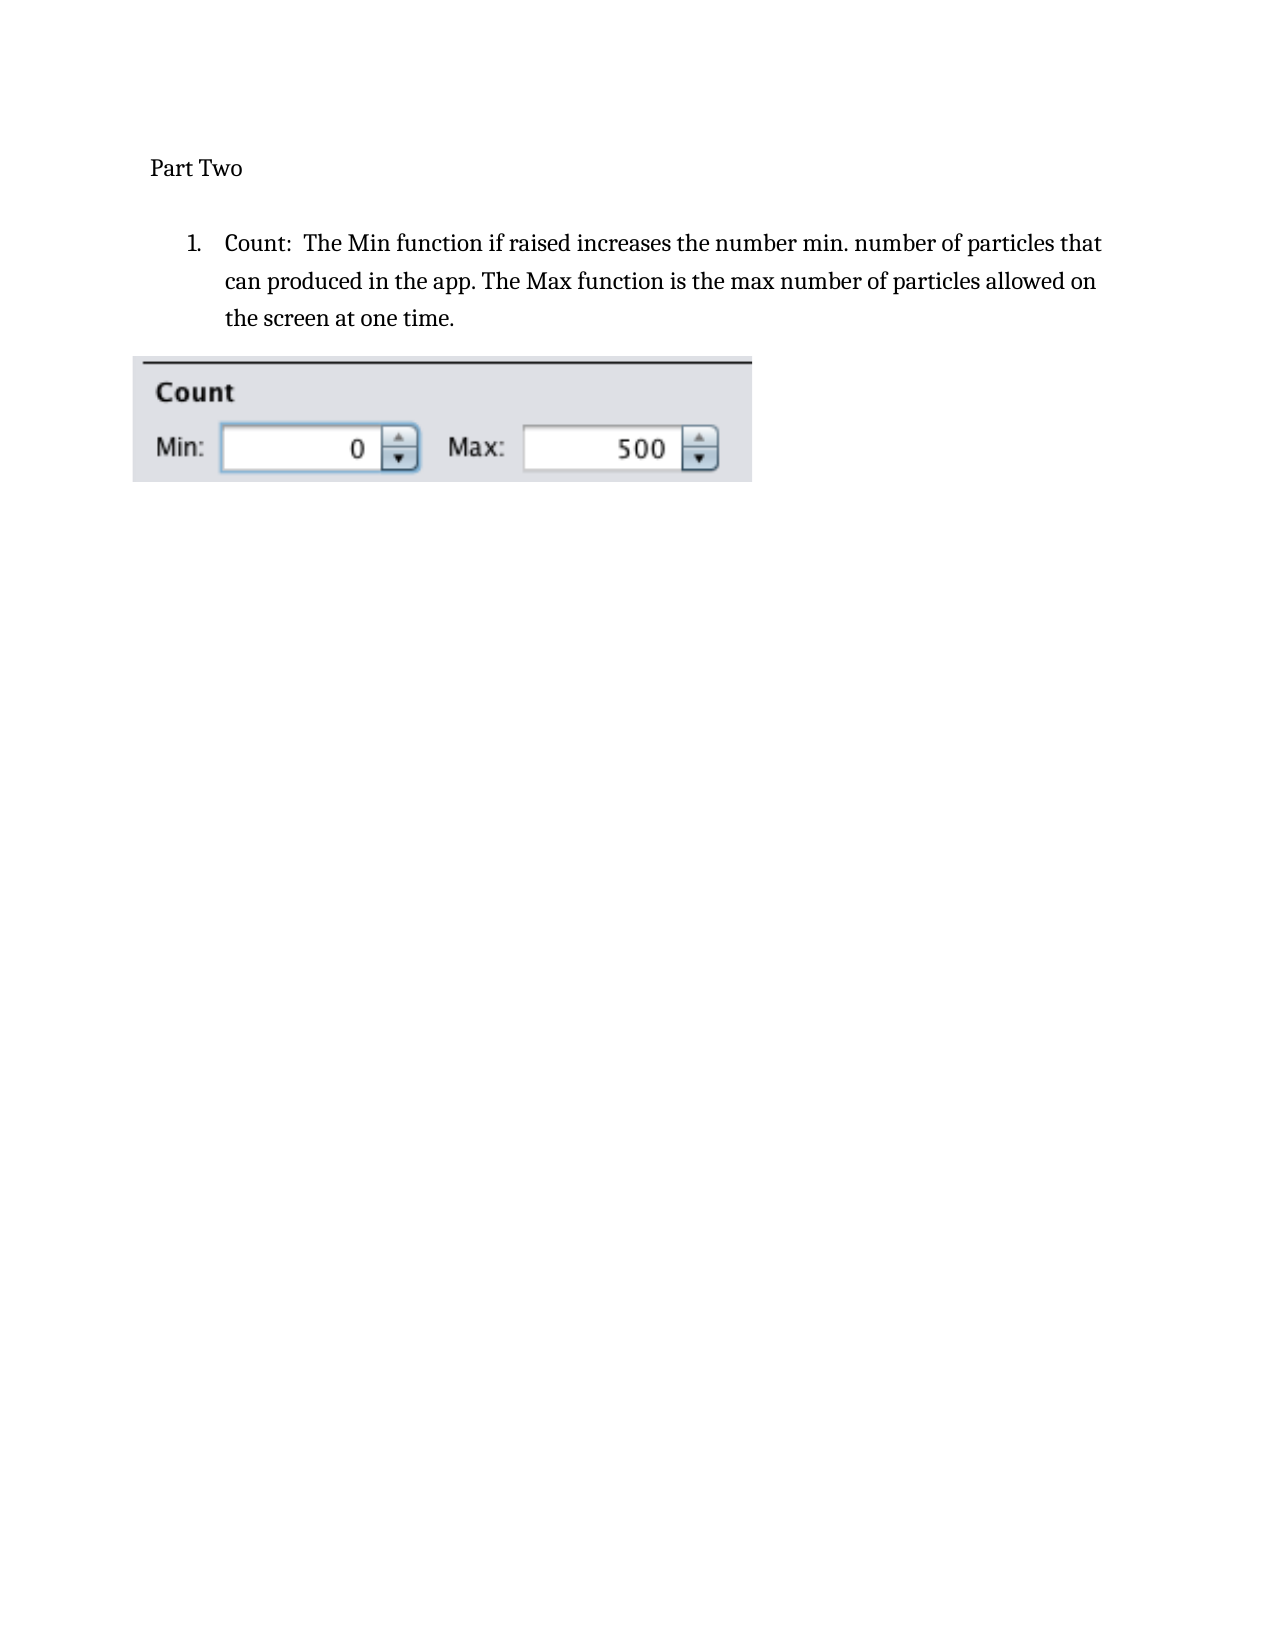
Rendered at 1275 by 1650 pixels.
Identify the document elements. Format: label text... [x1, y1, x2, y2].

picture [131, 356, 753, 480]
text Part Two [150, 150, 1125, 187]
list Count: The Min function if raised increases the number min. number of particles that can produced in the app. The Max function is the max number of particles allowed on the screen at one time. [187, 225, 1125, 337]
